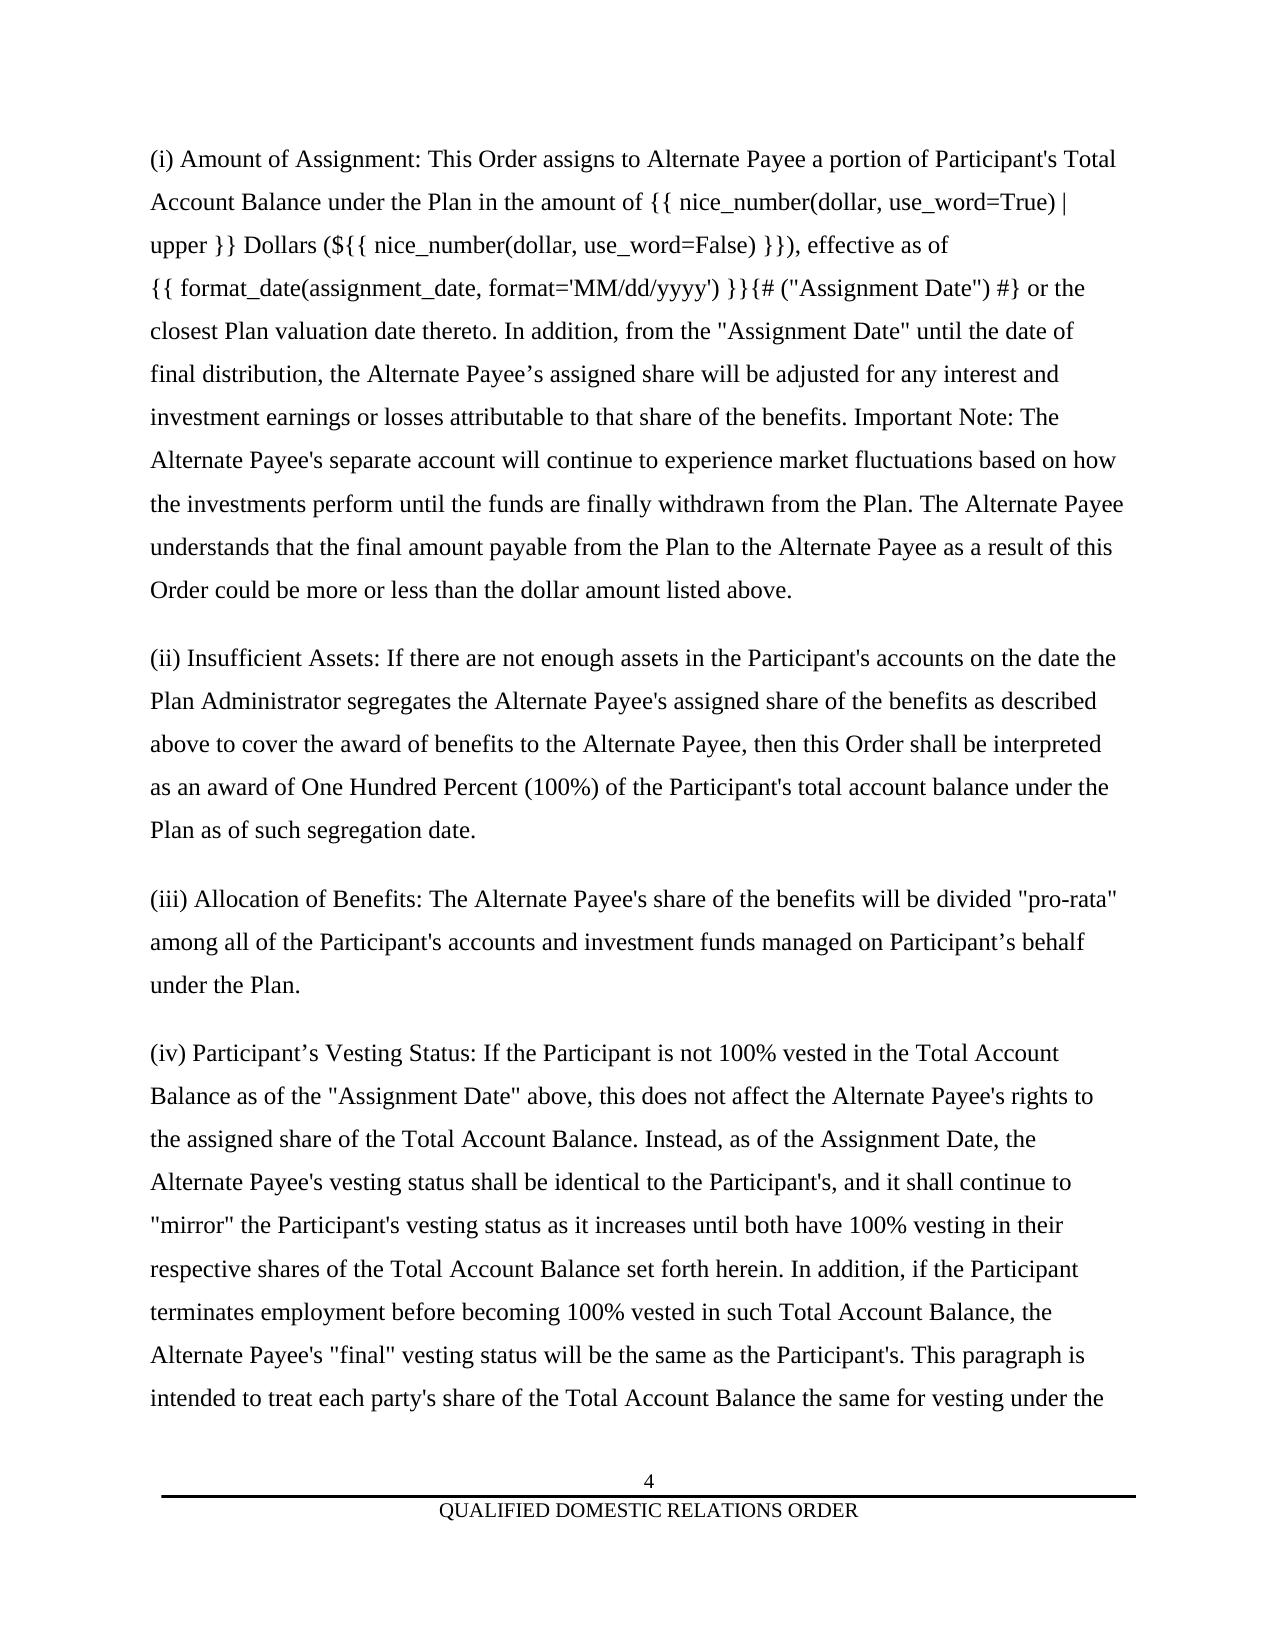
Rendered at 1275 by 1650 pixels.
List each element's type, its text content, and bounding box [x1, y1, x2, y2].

text (ii) Insufficient Assets: If there are not enough assets in the Participant's accounts on the date the Plan Administrator segregates the Alternate Payee's assigned share of the benefits as described above to cover the award of benefits to the Alternate Payee, then this Order shall be interpreted as an award of One Hundred Percent (100%) of the Participant's total account balance under the Plan as of such segregation date. [150, 643, 1125, 844]
text (iii) Allocation of Benefits: The Alternate Payee's share of the benefits will be divided "pro-rata" among all of the Participant's accounts and investment funds managed on Participant’s behalf under the Plan. [150, 884, 1125, 999]
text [150, 1038, 1125, 1412]
text (i) Amount of Assignment: This Order assigns to Alternate Payee a portion of Participant's Total Account Balance under the Plan in the amount of {{ nice_number(dollar, use_word=True) | upper }} Dollars (${{ nice_number(dollar, use_word=False) }}), effective as of {{ format_date(assignment_date, format='MM/dd/yyyy') }}{# ("Assignment Date") #} or the closest Plan valuation date thereto. In addition, from the "Assignment Date" until the date of final distribution, the Alternate Payee’s assigned share will be adjusted for any interest and investment earnings or losses attributable to that share of the benefits. Important Note: The Alternate Payee's separate account will continue to experience market fluctuations based on how the investments perform until the funds are finally withdrawn from the Plan. The Alternate Payee understands that the final amount payable from the Plan to the Alternate Payee as a result of this Order could be more or less than the dollar amount listed above. [150, 144, 1125, 604]
